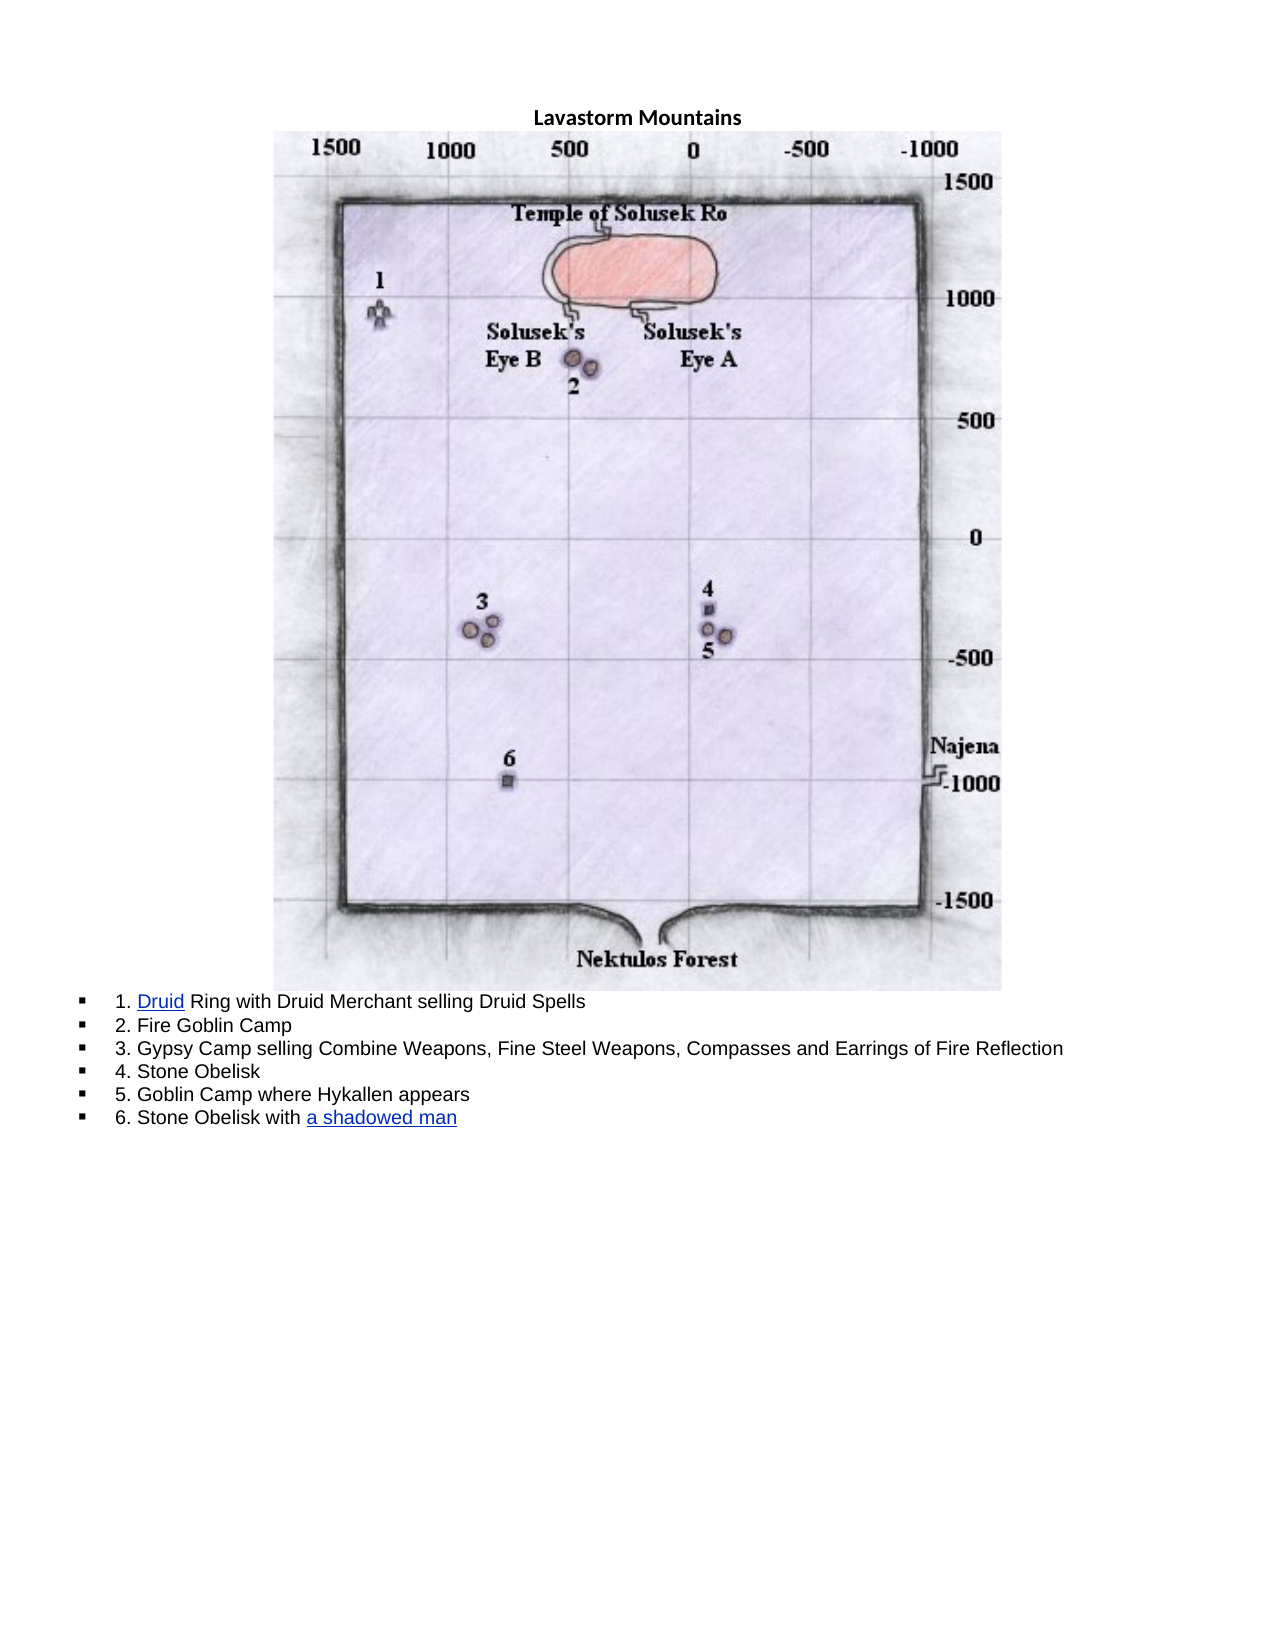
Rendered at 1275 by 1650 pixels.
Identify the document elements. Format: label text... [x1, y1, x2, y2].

list 1. Druid Ring with Druid Merchant selling Druid Spells [77, 990, 1200, 1013]
list 4. Stone Obelisk [77, 1059, 1200, 1082]
list 3. Gypsy Camp selling Combine Weapons, Fine Steel Weapons, Compasses and Earrings of Fire Reflection [77, 1036, 1200, 1059]
list 6. Stone Obelisk with a shadowed man [77, 1106, 1200, 1128]
list 5. Goblin Camp where Hykallen appears [77, 1082, 1200, 1106]
list 2. Fire Goblin Camp [77, 1013, 1200, 1036]
text Lavastorm Mountains [75, 103, 1200, 131]
picture [273, 131, 1002, 991]
